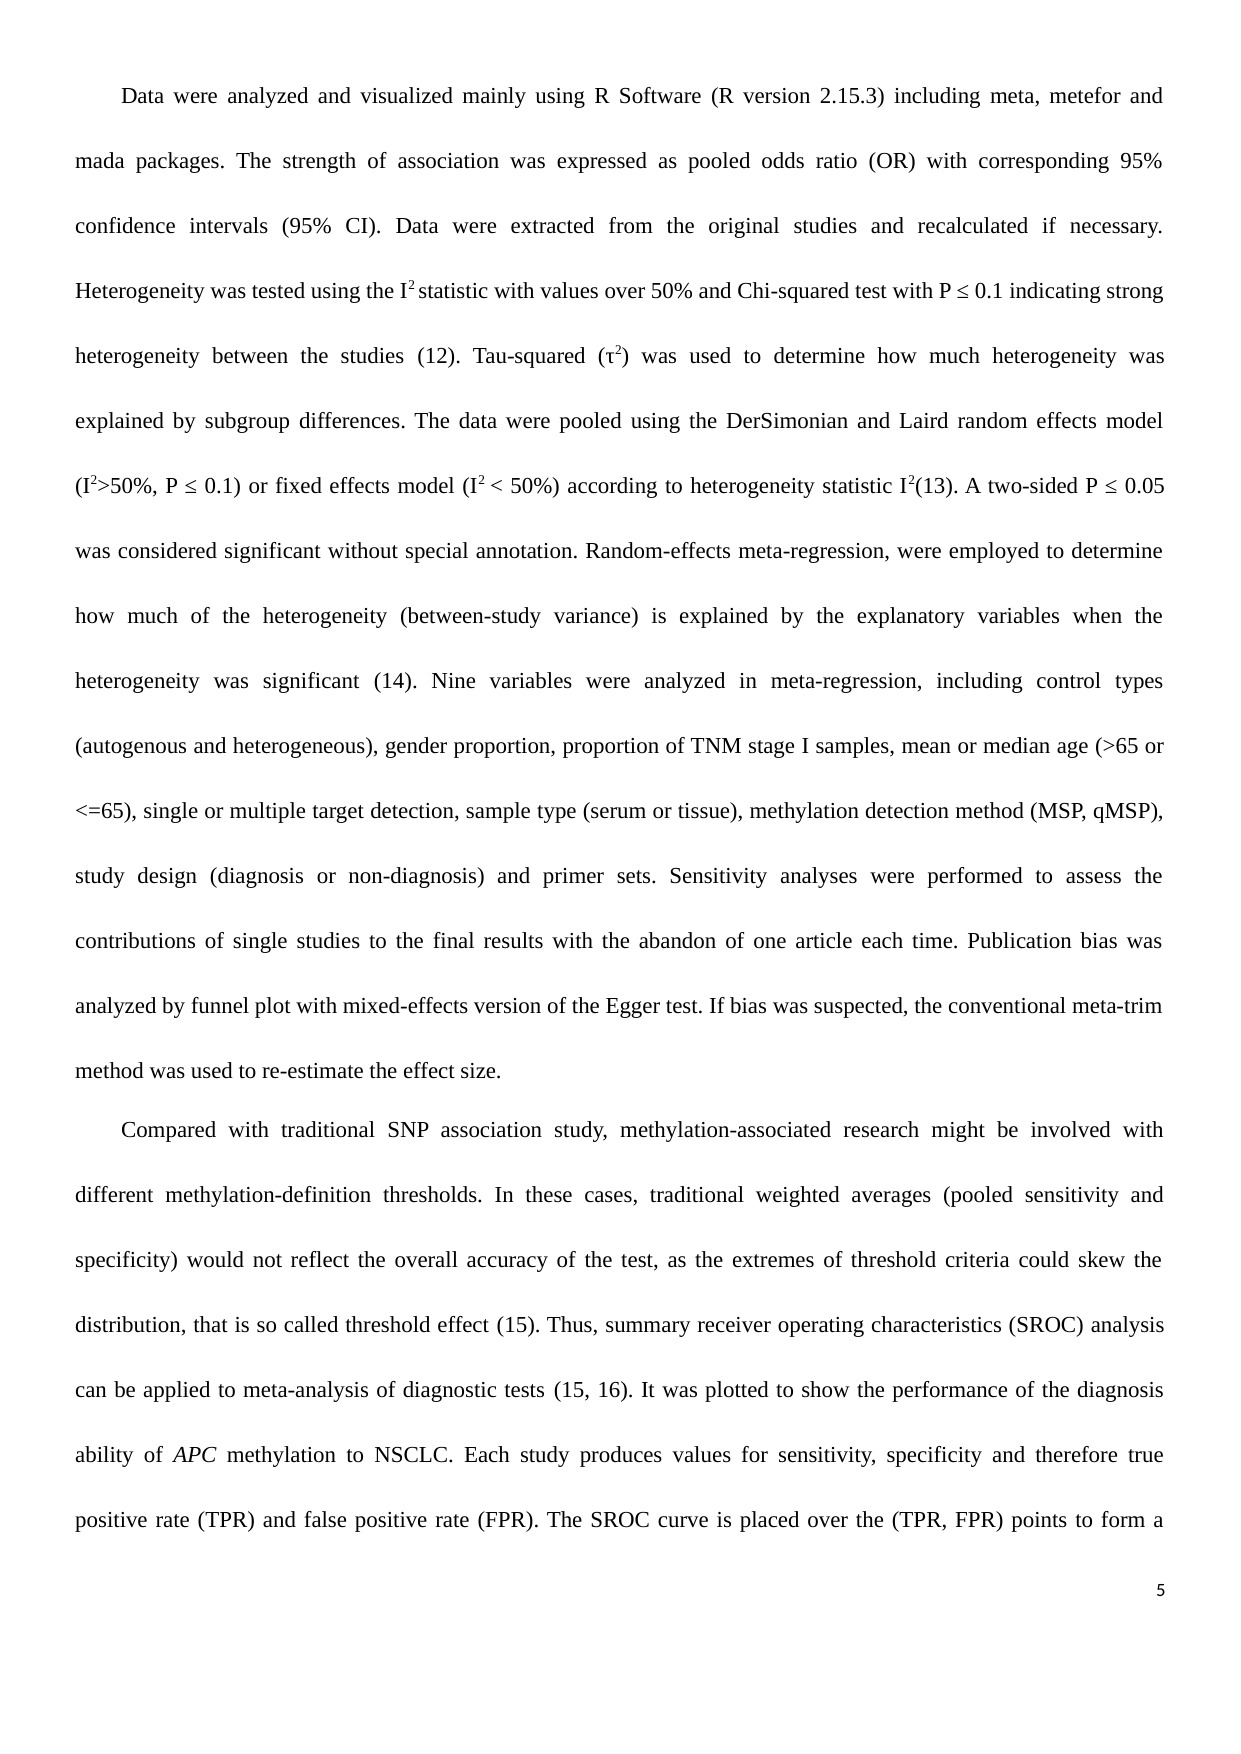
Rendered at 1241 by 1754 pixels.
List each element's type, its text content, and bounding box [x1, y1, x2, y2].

text Data were analyzed and visualized mainly using R Software (R version 2.15.3) including meta, metefor and mada packages. The strength of association was expressed as pooled odds ratio (OR) with corresponding 95% confidence intervals (95% CI). Data were extracted from the original studies and recalculated if necessary. Heterogeneity was tested using the I2 statistic with values over 50% and Chi-squared test with P ≤ 0.1 indicating strong heterogeneity between the studies (12). Tau-squared (τ2) was used to determine how much heterogeneity was explained by subgroup differences. The data were pooled using the DerSimonian and Laird random effects model (I2>50%, P ≤ 0.1) or fixed effects model (I2 < 50%) according to heterogeneity statistic I2(13). A two-sided P ≤ 0.05 was considered significant without special annotation. Random-effects meta-regression, were employed to determine how much of the heterogeneity (between-study variance) is explained by the explanatory variables when the heterogeneity was significant (14). Nine variables were analyzed in meta-regression, including control types (autogenous and heterogeneous), gender proportion, proportion of TNM stage I samples, mean or median age (>65 or <=65), single or multiple target detection, sample type (serum or tissue), methylation detection method (MSP, qMSP), study design (diagnosis or non-diagnosis) and primer sets. Sensitivity analyses were performed to assess the contributions of single studies to the final results with the abandon of one article each time. Publication bias was analyzed by funnel plot with mixed-effects version of the Egger test. If bias was suspected, the conventional meta-trim method was used to re-estimate the effect size. [75, 79, 1165, 1087]
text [75, 1113, 1165, 1535]
